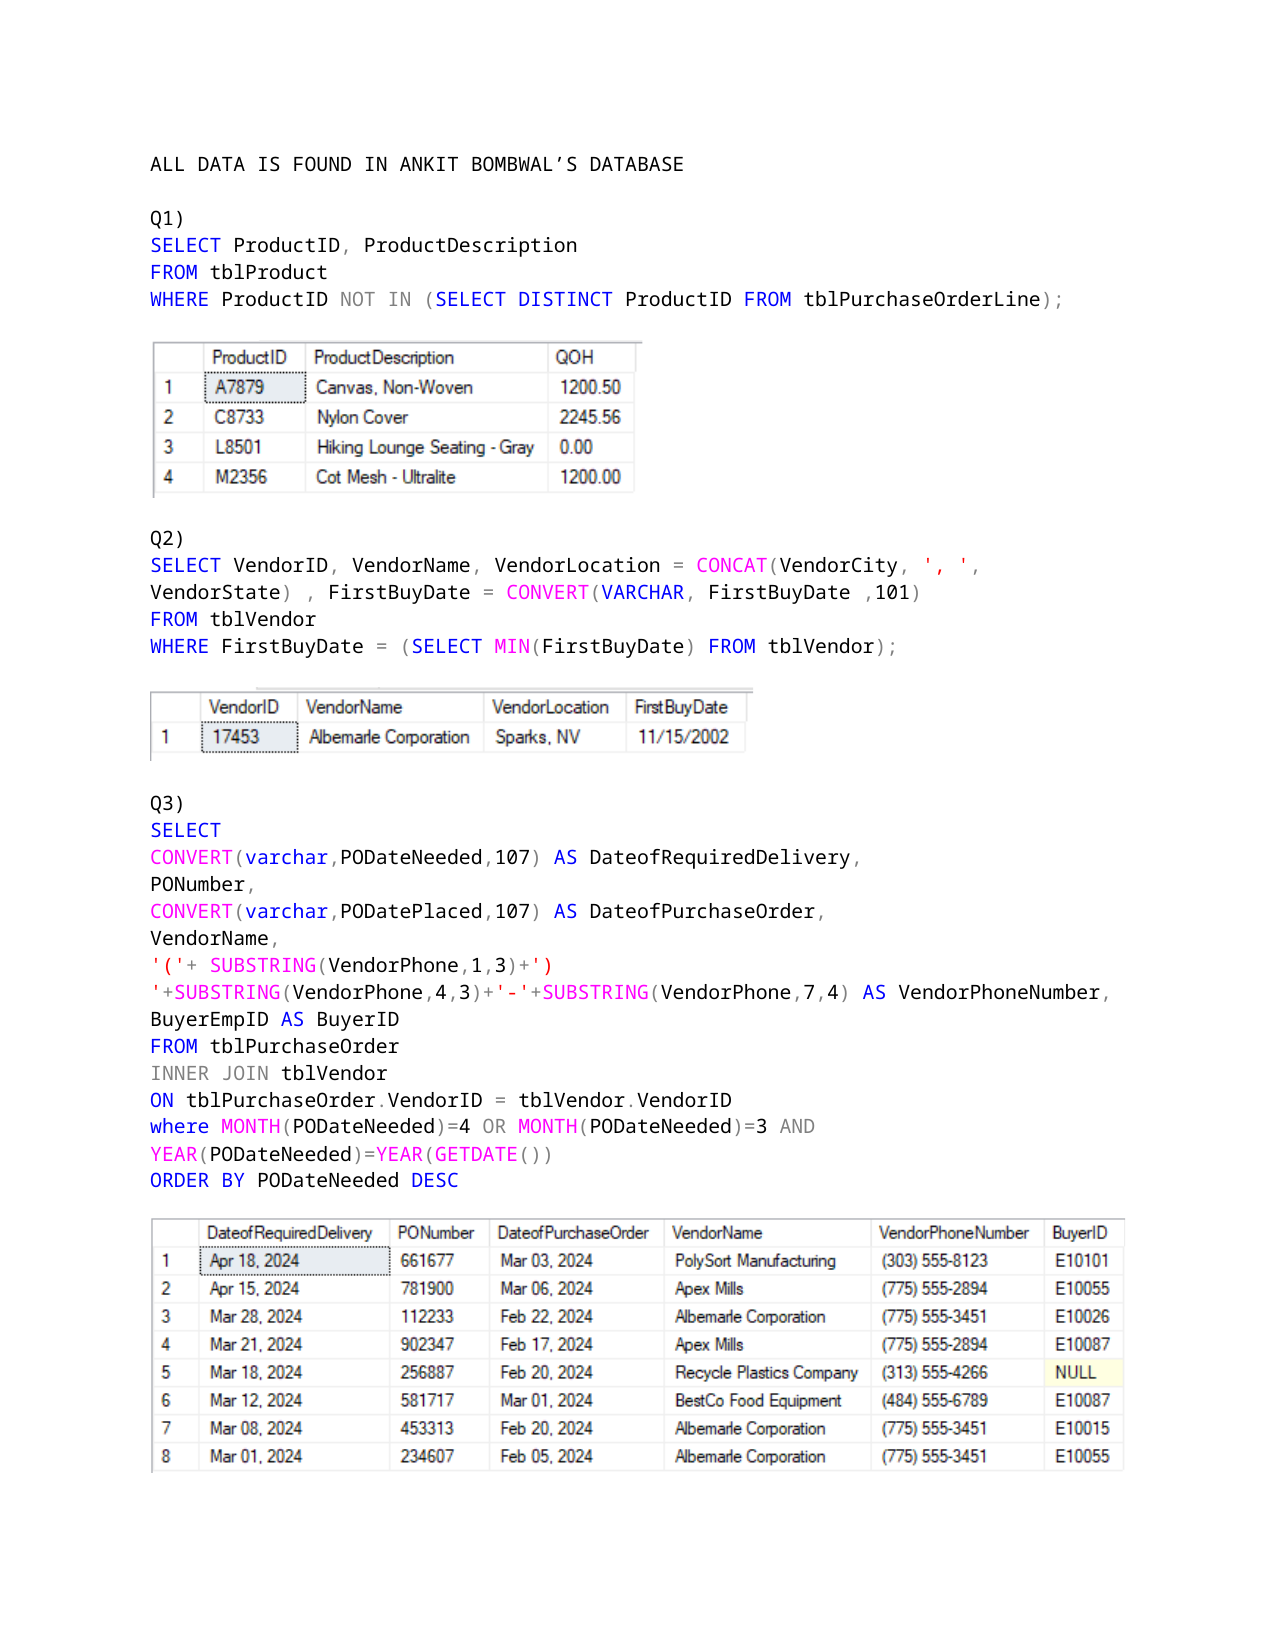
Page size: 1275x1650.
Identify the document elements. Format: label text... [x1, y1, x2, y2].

text ORDER BY PODateNeeded DESC [150, 1167, 1125, 1194]
text '('+ SUBSTRING(VendorPhone,1,3)+') '+SUBSTRING(VendorPhone,4,3)+'-'+SUBSTRING(VendorPhone,7,4) AS VendorPhoneNumber, [150, 951, 1125, 1005]
picture [150, 340, 643, 498]
text where MONTH(PODateNeeded)=4 OR MONTH(PODateNeeded)=3 AND YEAR(PODateNeeded)=YEAR(GETDATE()) [150, 1113, 1125, 1167]
text Q2) [150, 525, 1125, 552]
text FROM tblPurchaseOrder [150, 1032, 1125, 1059]
text Q3) [150, 789, 1125, 816]
text BuyerEmpID AS BuyerID [150, 1005, 1125, 1032]
text FROM tblVendor [150, 606, 1125, 633]
text VendorName, [150, 924, 1125, 951]
text SELECT [150, 816, 1125, 843]
text ALL DATA IS FOUND IN ANKIT BOMBWAL’S DATABASE [150, 150, 1125, 177]
text ON tblPurchaseOrder.VendorID = tblVendor.VendorID [150, 1086, 1125, 1113]
text INNER JOIN tblVendor [150, 1059, 1125, 1086]
text SELECT VendorID, VendorName, VendorLocation = CONCAT(VendorCity, ', ', VendorState) , FirstBuyDate = CONVERT(VARCHAR, FirstBuyDate ,101) [150, 552, 1125, 606]
picture [150, 1217, 1125, 1473]
text WHERE ProductID NOT IN (SELECT DISTINCT ProductID FROM tblPurchaseOrderLine); [150, 285, 1125, 312]
text Q1) [150, 204, 1125, 231]
text PONumber, [150, 870, 1125, 897]
text CONVERT(varchar,PODatePlaced,107) AS DateofPurchaseOrder, [150, 897, 1125, 924]
picture [150, 687, 754, 761]
text FROM tblProduct [150, 258, 1125, 285]
text SELECT ProductID, ProductDescription [150, 231, 1125, 258]
text CONVERT(varchar,PODateNeeded,107) AS DateofRequiredDelivery, [150, 843, 1125, 870]
text WHERE FirstBuyDate = (SELECT MIN(FirstBuyDate) FROM tblVendor); [150, 633, 1125, 659]
